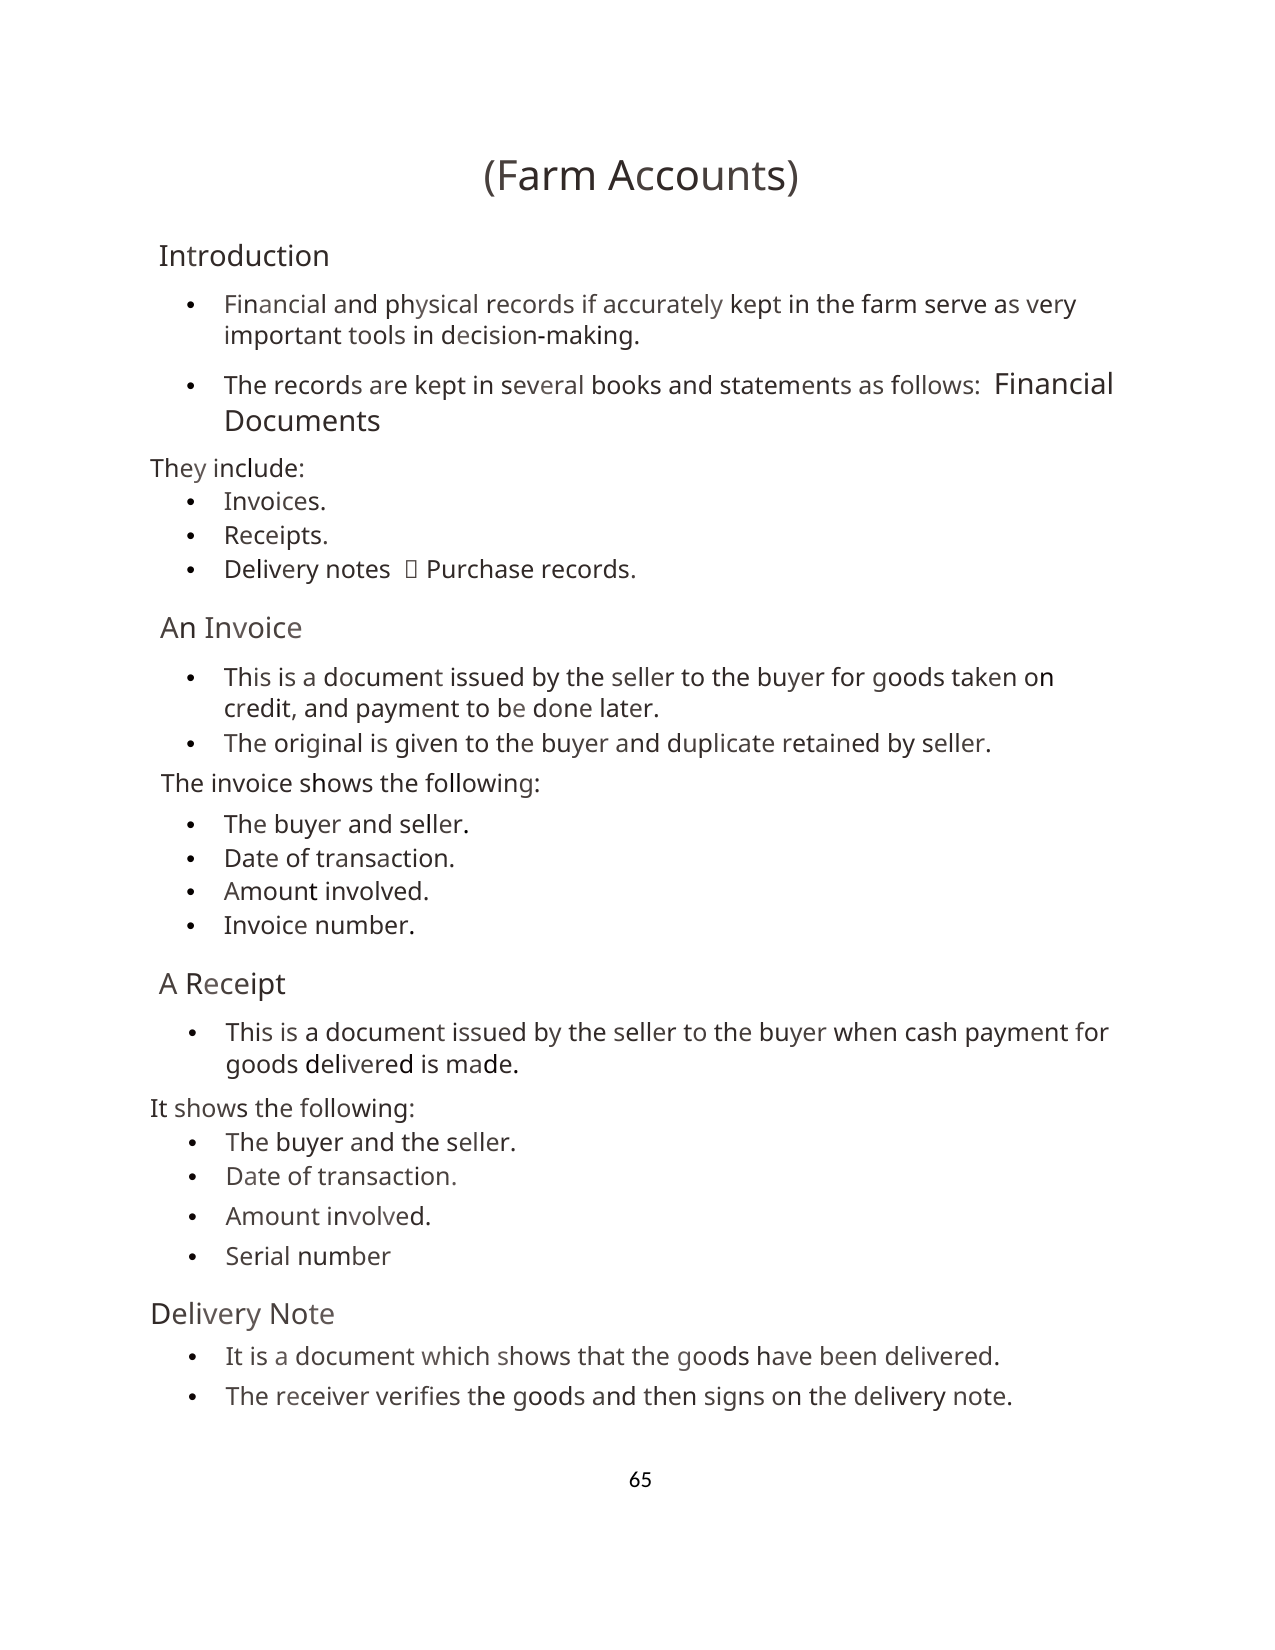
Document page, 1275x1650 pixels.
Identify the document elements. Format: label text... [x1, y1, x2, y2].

list Date of transaction. [186, 841, 1132, 873]
text They include: [150, 451, 1132, 483]
list Financial and physical records if accurately kept in the farm serve as very important tools in decision-making. [186, 287, 1132, 352]
list Serial number [188, 1239, 1130, 1272]
list Amount involved. [188, 1199, 1130, 1232]
list Receipts. [186, 519, 1132, 551]
text (Farm Accounts) [150, 146, 1132, 203]
list Invoice number. [186, 909, 1132, 941]
list Date of transaction. [188, 1159, 1130, 1192]
list Invoices. [186, 485, 1132, 517]
text An Invoice [160, 608, 1132, 647]
list The receiver verifies the goods and then signs on the delivery note. [188, 1380, 1130, 1412]
list This is a document issued by the seller to the buyer for goods taken on credit, and payment to be done later. [186, 660, 1132, 725]
list Amount involved. [186, 875, 1132, 907]
list It is a document which shows that the goods have been delivered. [188, 1340, 1130, 1372]
list The original is given to the buyer and duplicate retained by seller. [186, 726, 1132, 758]
list Delivery notes  Purchase records. [186, 552, 1132, 585]
list The buyer and the seller. [188, 1126, 1130, 1158]
list This is a document issued by the seller to the buyer when cash payment for goods delivered is made. [188, 1016, 1130, 1081]
list The records are kept in several books and statements as follows: Financial Documents [186, 364, 1132, 440]
text The invoice shows the following: [161, 767, 1132, 799]
text It shows the following: [150, 1092, 1132, 1124]
list The buyer and seller. [186, 807, 1132, 840]
text Delivery Note [150, 1294, 1130, 1333]
text A Receipt [158, 964, 1132, 1003]
text Introduction [158, 235, 1132, 274]
